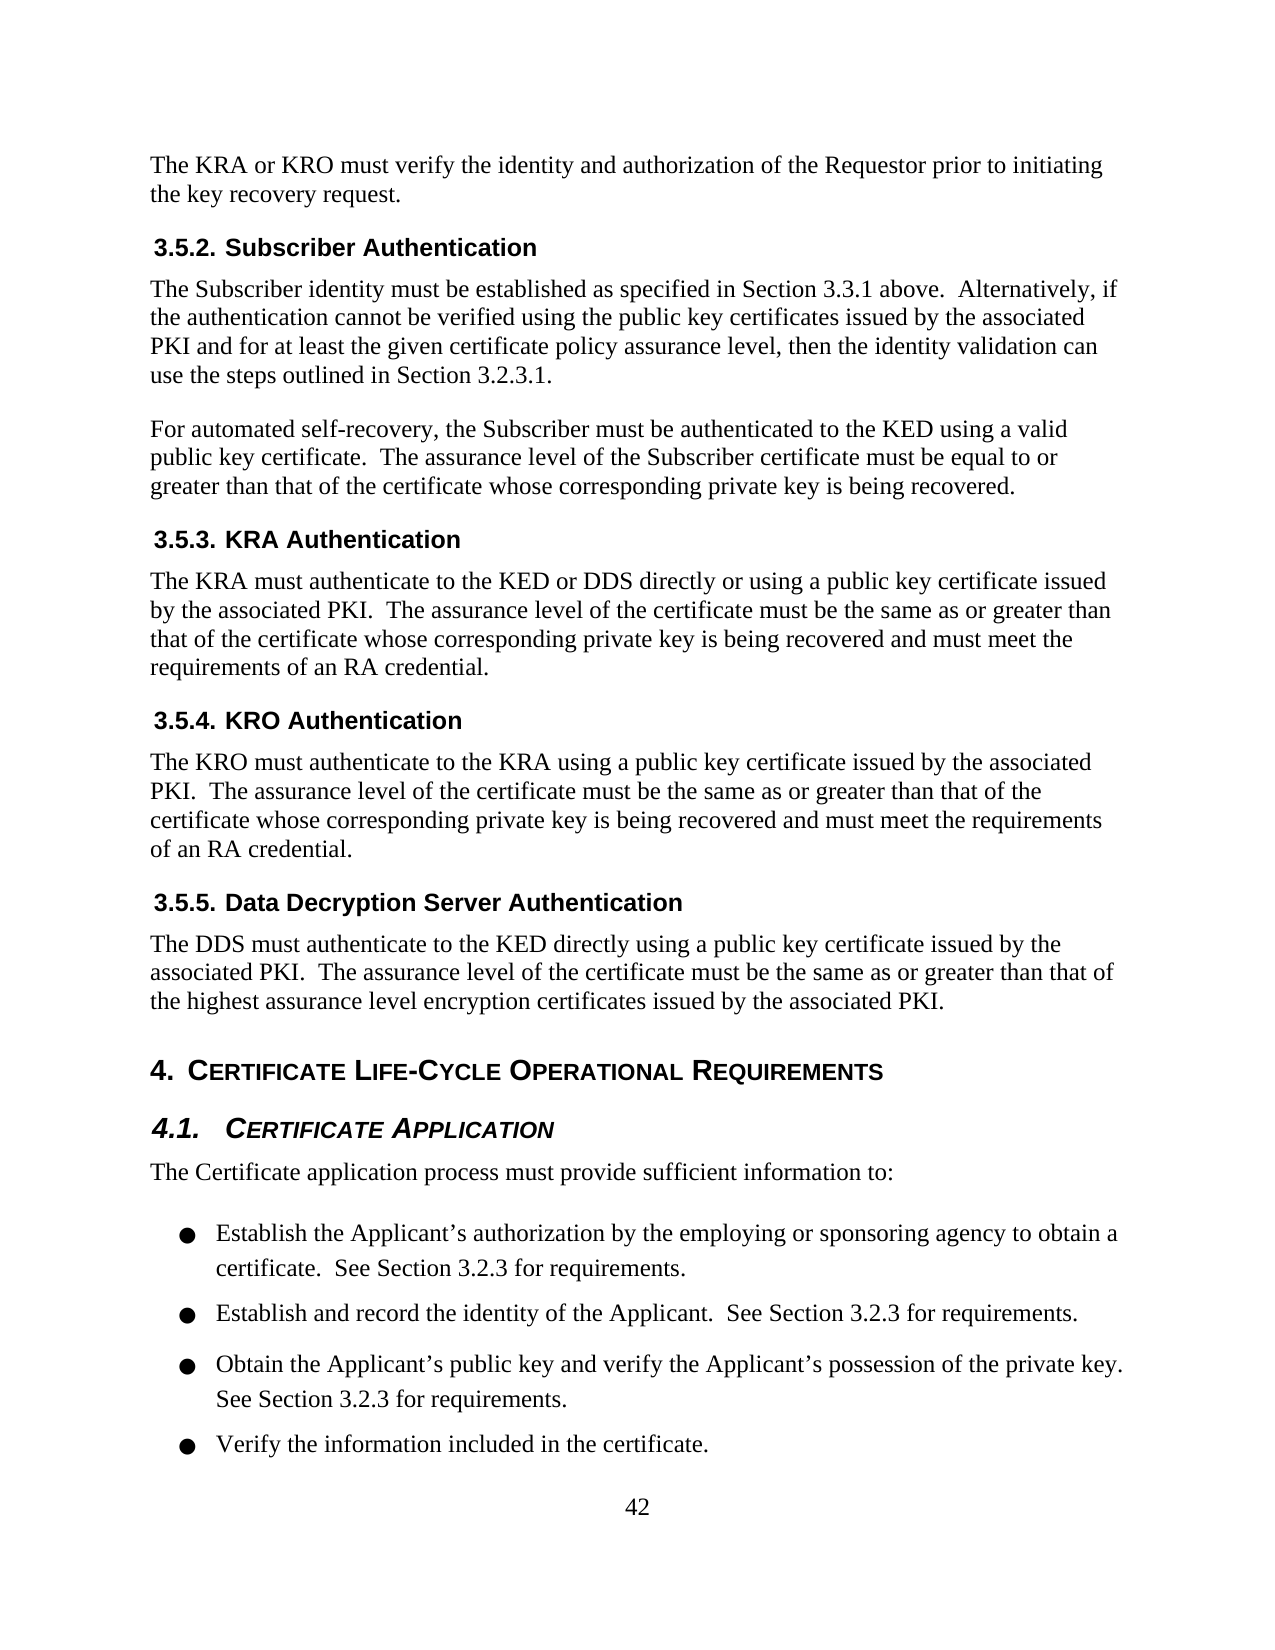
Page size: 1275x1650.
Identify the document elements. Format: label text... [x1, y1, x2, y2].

list Obtain the Applicant’s public key and verify the Applicant’s possession of the private key. See Section 3.2.3 for requirements. [178, 1342, 1125, 1413]
list Establish and record the identity of the Applicant. See Section 3.2.3 for requirements. [178, 1291, 1125, 1333]
text The Subscriber identity must be established as specified in Section 3.3.1 above. Alternatively, if the authentication cannot be verified using the public key certificates issued by the associated PKI and for at least the given certificate policy assurance level, then the identity validation can use the steps outlined in Section 3.2.3.1. [150, 274, 1125, 389]
text The KRA or KRO must verify the identity and authorization of the Requestor prior to initiating the key recovery request. [150, 150, 1125, 207]
subtitle Certificate Life-Cycle Operational Requirements [150, 1052, 1125, 1086]
list Verify the information included in the certificate. [178, 1421, 1125, 1464]
subtitle Subscriber Authentication [154, 232, 1125, 261]
list Establish the Applicant’s authorization by the employing or sponsoring agency to obtain a certificate. See Section 3.2.3 for requirements. [178, 1211, 1125, 1282]
text The KRO must authenticate to the KRA using a public key certificate issued by the associated PKI. The assurance level of the certificate must be the same as or greater than that of the certificate whose corresponding private key is being recovered and must meet the requirements of an RA credential. [150, 747, 1125, 862]
subtitle Certificate Application [152, 1111, 1125, 1144]
subtitle KRO Authentication [154, 706, 1125, 735]
text The Certificate application process must provide sufficient information to: [150, 1157, 1125, 1186]
text For automated self-recovery, the Subscriber must be authenticated to the KED using a valid public key certificate. The assurance level of the Subscriber certificate must be equal to or greater than that of the certificate whose corresponding private key is being recovered. [150, 414, 1125, 500]
text The KRA must authenticate to the KED or DDS directly or using a public key certificate issued by the associated PKI. The assurance level of the certificate must be the same as or greater than that of the certificate whose corresponding private key is being recovered and must meet the requirements of an RA credential. [150, 566, 1125, 681]
subtitle KRA Authentication [154, 525, 1125, 554]
subtitle Data Decryption Server Authentication [154, 887, 1125, 916]
text The DDS must authenticate to the KED directly using a public key certificate issued by the associated PKI. The assurance level of the certificate must be the same as or greater than that of the highest assurance level encryption certificates issued by the associated PKI. [150, 929, 1125, 1015]
